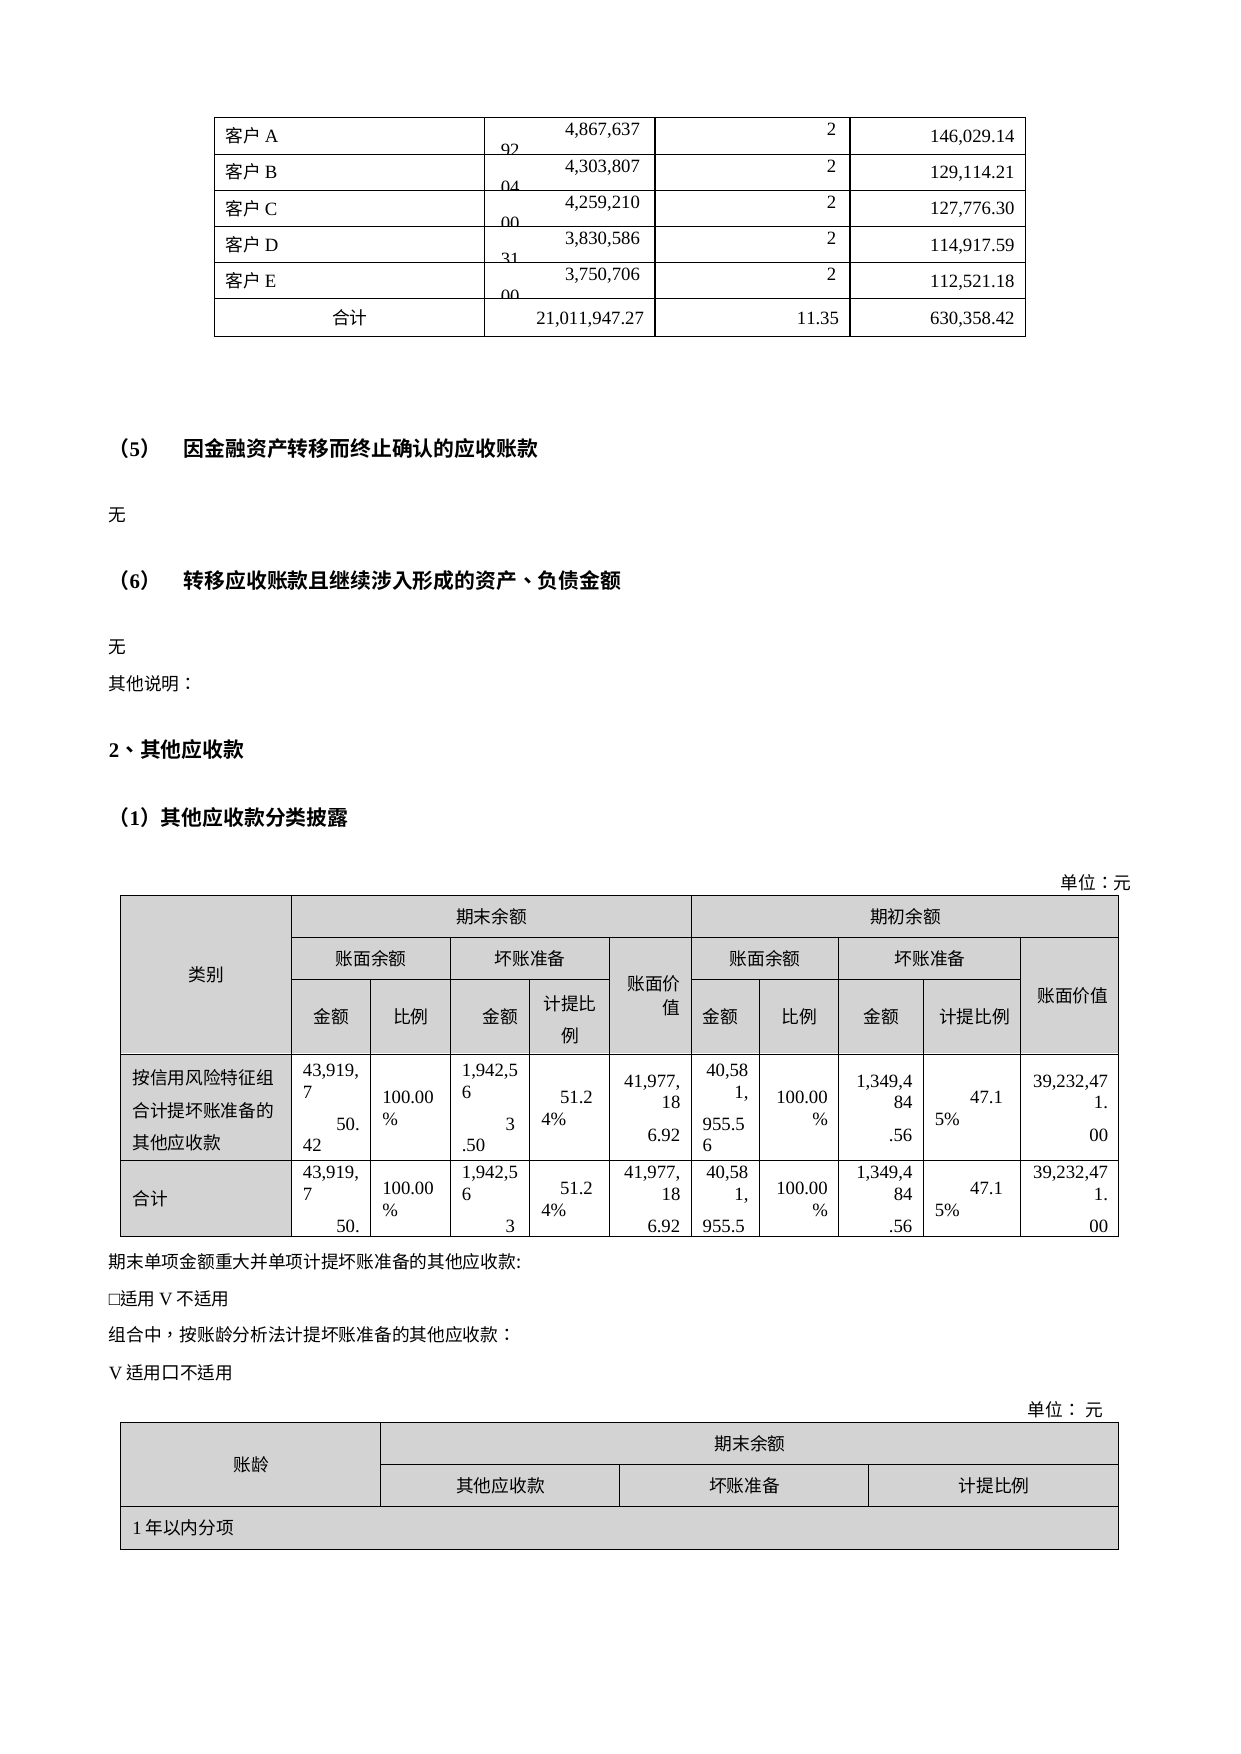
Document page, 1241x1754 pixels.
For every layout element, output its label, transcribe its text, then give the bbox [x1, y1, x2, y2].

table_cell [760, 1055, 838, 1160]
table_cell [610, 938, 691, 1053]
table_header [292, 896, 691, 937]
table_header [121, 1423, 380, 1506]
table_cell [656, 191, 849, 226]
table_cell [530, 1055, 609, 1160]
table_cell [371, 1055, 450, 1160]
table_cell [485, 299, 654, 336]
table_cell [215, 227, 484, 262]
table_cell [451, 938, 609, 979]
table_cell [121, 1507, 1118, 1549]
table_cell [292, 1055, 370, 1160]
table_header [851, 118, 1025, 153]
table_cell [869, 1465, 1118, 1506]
text 组合中，按账龄分析法计提坏账准备的其他应收款： [108, 1323, 1131, 1347]
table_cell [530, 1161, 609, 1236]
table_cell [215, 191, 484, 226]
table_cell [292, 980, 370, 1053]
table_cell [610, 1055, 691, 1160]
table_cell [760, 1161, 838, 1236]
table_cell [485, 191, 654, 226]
subtitle （1）其他应收款分类披露 [108, 803, 1131, 831]
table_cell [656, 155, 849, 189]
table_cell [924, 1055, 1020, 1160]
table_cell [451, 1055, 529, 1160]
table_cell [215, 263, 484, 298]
subtitle 2、其他应收款 [108, 735, 1131, 763]
subtitle （6） 转移应收账款且继续涉入形成的资产、负债金额 [108, 566, 1131, 595]
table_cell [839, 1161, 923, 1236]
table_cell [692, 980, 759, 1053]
text V适用口不适用 [108, 1359, 1131, 1385]
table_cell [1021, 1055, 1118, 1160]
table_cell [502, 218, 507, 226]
subtitle （5） 因金融资产转移而终止确认的应收账款 [108, 434, 1131, 463]
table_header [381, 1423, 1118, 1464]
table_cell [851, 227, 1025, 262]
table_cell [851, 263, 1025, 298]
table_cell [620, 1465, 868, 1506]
text 无 [108, 634, 1131, 658]
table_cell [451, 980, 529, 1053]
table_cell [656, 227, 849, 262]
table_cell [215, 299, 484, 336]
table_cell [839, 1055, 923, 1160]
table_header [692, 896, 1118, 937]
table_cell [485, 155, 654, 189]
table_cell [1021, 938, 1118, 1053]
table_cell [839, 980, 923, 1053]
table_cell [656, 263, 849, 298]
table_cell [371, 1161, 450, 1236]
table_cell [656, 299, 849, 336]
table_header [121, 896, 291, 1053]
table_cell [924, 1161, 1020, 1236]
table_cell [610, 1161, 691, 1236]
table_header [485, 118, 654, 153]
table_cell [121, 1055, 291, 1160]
text 无 [108, 503, 1131, 527]
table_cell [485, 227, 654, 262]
text 单位： 元 [1027, 1397, 1131, 1422]
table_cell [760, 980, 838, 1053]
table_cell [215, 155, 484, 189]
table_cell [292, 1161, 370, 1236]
text 单位：元 [108, 871, 1131, 895]
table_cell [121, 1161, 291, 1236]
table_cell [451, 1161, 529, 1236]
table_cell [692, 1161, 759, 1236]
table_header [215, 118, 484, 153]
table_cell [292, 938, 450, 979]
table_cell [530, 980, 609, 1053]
text 其他说明： [108, 671, 1131, 695]
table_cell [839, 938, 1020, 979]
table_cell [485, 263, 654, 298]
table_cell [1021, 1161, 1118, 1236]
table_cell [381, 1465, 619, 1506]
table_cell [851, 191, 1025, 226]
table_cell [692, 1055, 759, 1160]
text □适用V不适用 [108, 1286, 1131, 1310]
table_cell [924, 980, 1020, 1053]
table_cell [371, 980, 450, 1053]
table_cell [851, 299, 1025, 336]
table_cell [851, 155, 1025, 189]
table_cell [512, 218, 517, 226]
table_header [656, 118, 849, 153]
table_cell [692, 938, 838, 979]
text 期末单项金额重大并单项计提坏账准备的其他应收款: [108, 1249, 1131, 1274]
